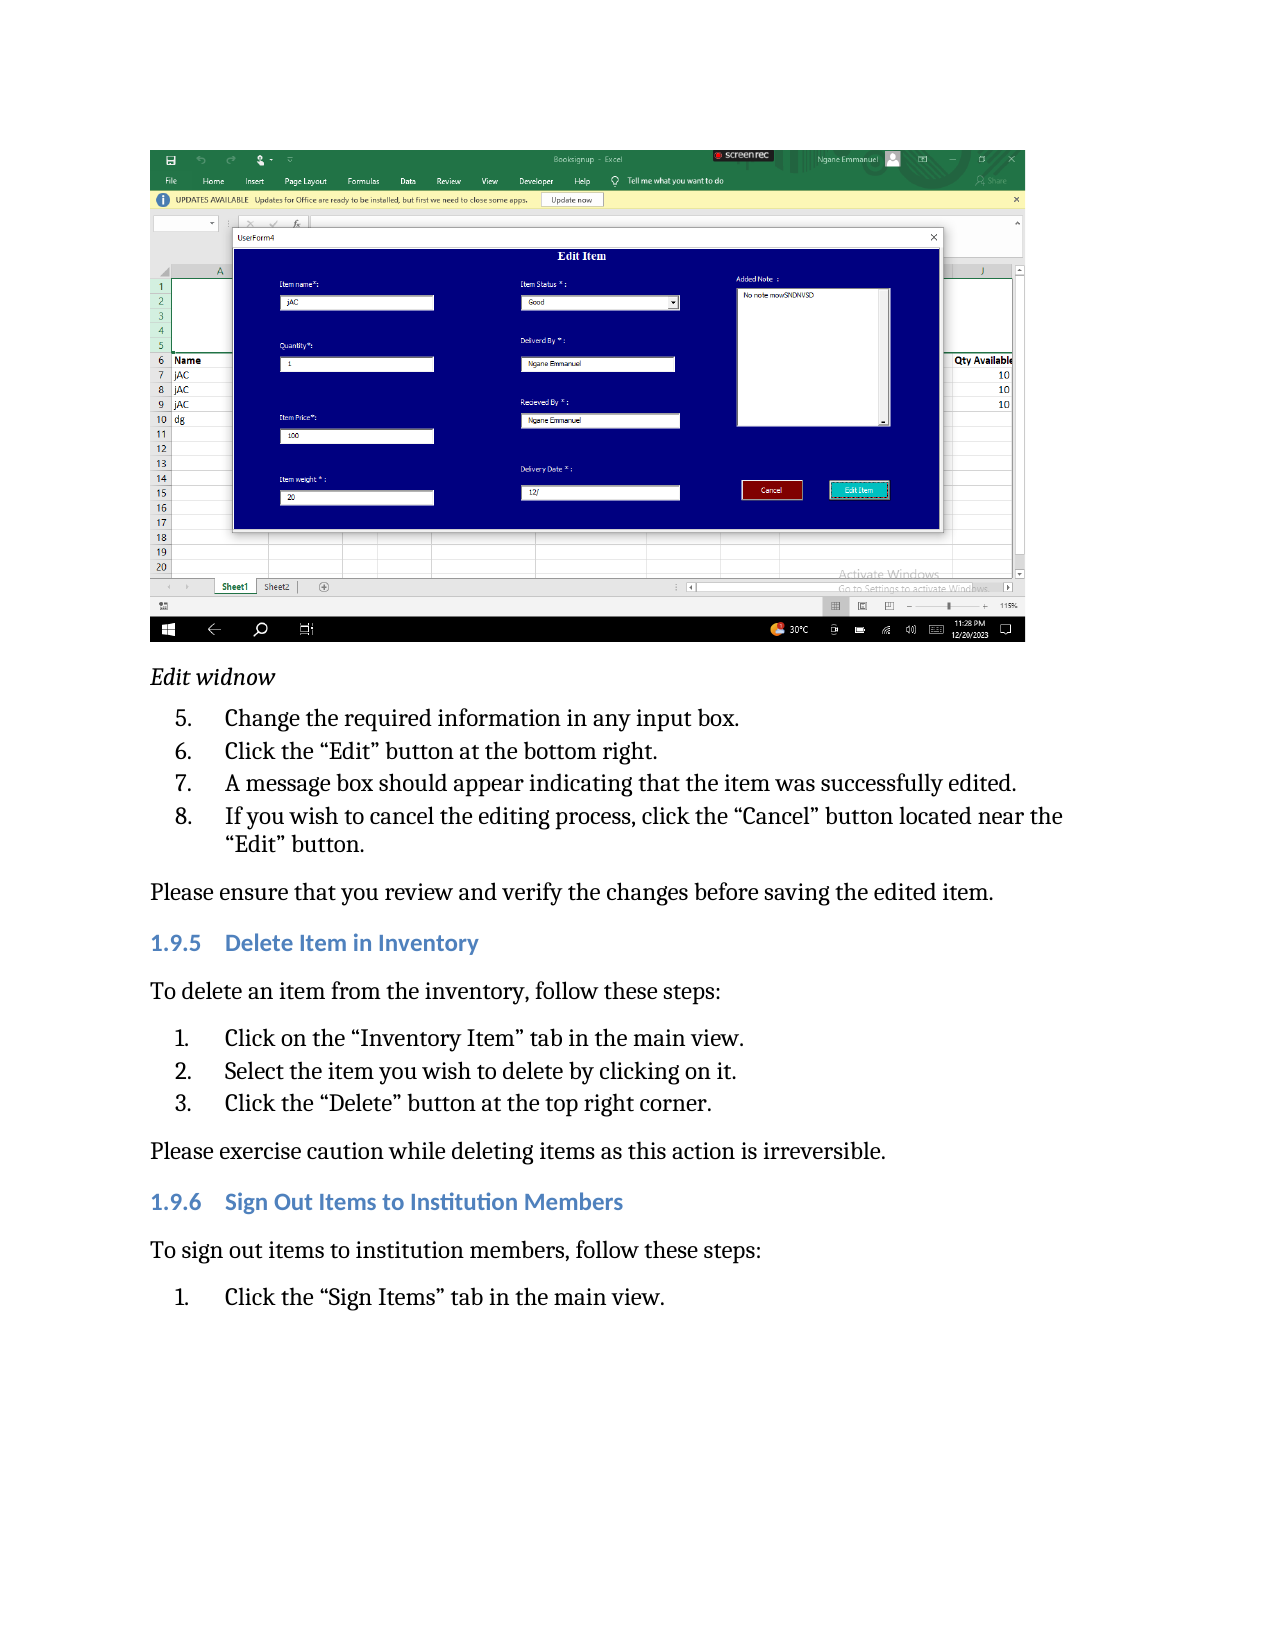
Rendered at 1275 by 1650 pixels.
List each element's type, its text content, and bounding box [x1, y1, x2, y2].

text To sign out items to institution members, follow these steps: [150, 1236, 1125, 1264]
list A message box should appear indicating that the item was successfully edited. [175, 769, 1125, 798]
subtitle 1.9.5 Delete Item in Inventory [150, 927, 1125, 958]
list If you wish to cancel the editing process, click the “Cancel” button located near the “Edit” button. [175, 802, 1125, 859]
text Please exercise caution while deleting items as this action is irreversible. [150, 1137, 1125, 1165]
text Edit widnow [150, 663, 1125, 692]
list Click the “Delete” button at the top right corner. [175, 1089, 1125, 1118]
text Please ensure that you review and verify the changes before saving the edited item. [150, 878, 1125, 907]
picture [150, 150, 1025, 642]
list Click the “Edit” button at the bottom right. [175, 737, 1125, 765]
list Select the item you wish to delete by clicking on it. [175, 1057, 1125, 1085]
list Change the required information in any input box. [175, 704, 1125, 733]
list Click on the “Inventory Item” tab in the main view. [175, 1024, 1125, 1053]
list Click the “Sign Items” tab in the main view. [175, 1283, 1125, 1312]
text To delete an item from the inventory, follow these steps: [150, 977, 1125, 1005]
subtitle 1.9.6 Sign Out Items to Institution Members [150, 1186, 1125, 1217]
